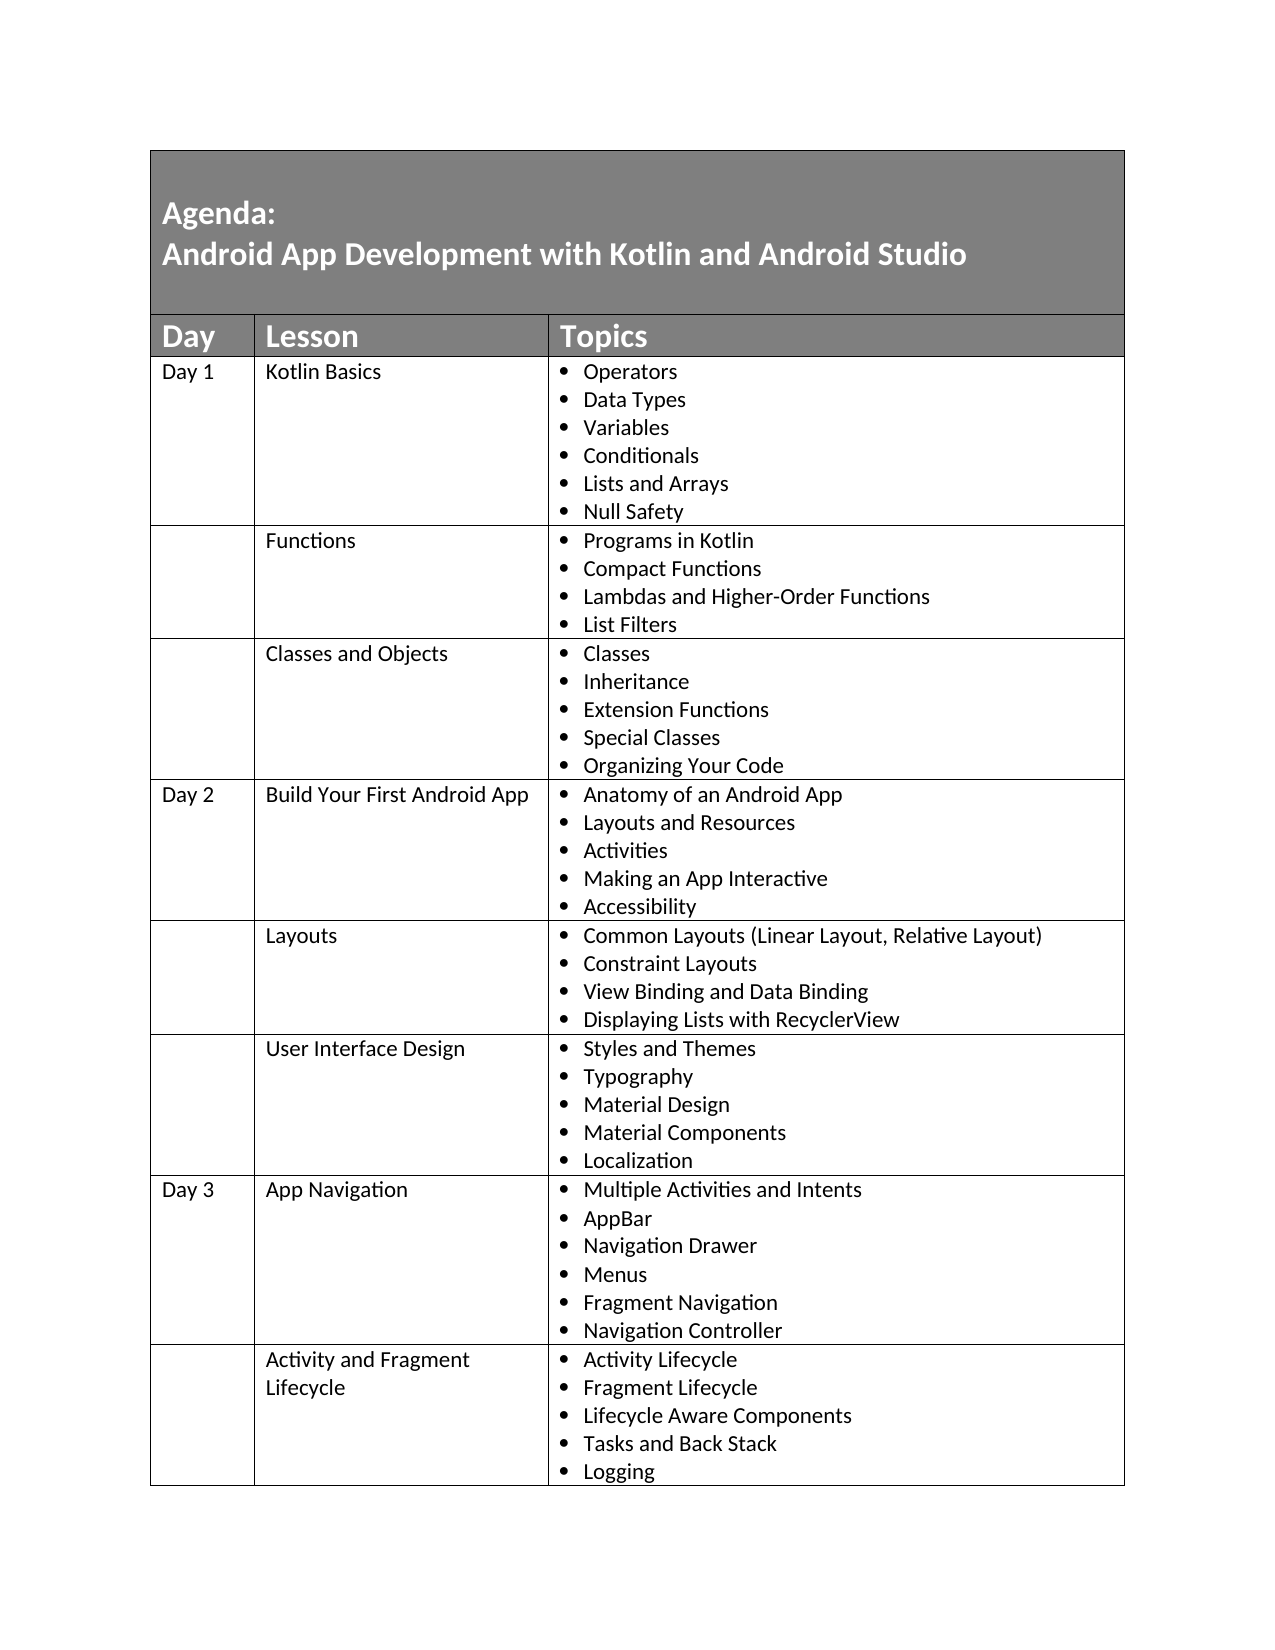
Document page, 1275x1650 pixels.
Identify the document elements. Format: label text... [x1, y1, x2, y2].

table_cell [151, 1345, 254, 1485]
table_cell App Navigation [255, 1176, 548, 1344]
table_cell [151, 639, 254, 779]
table_cell Layouts [255, 921, 548, 1033]
table_cell Anatomy of an Android App Layouts and Resources Activities Making an App Interactive Accessibility [549, 780, 1124, 920]
table_cell Classes Inheritance Extension Functions Special Classes Organizing Your Code [549, 639, 1124, 779]
table_cell Topics [549, 315, 1124, 356]
table_cell Day 3 [151, 1176, 254, 1344]
table_cell Multiple Activities and Intents AppBar Navigation Drawer Menus Fragment Navigation Navigation Controller [549, 1176, 1124, 1344]
table_cell [151, 921, 254, 1033]
table_cell [151, 526, 254, 638]
table_cell Classes and Objects [255, 639, 548, 779]
table_cell Lesson [255, 315, 548, 356]
table_cell Programs in Kotlin Compact Functions Lambdas and Higher-Order Functions List Filters [549, 526, 1124, 638]
table_cell Day 1 [151, 357, 254, 525]
table_cell Operators Data Types Variables Conditionals Lists and Arrays Null Safety [549, 357, 1124, 525]
table_cell Common Layouts (Linear Layout, Relative Layout) Constraint Layouts View Binding and Data Binding Displaying Lists with RecyclerView [549, 921, 1124, 1033]
table_cell Activity and Fragment Lifecycle [255, 1345, 548, 1485]
table_cell Functions [255, 526, 548, 638]
table_cell Build Your First Android App [255, 780, 548, 920]
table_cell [549, 1345, 1124, 1485]
table_cell User Interface Design [255, 1035, 548, 1174]
table_cell Styles and Themes Typography Material Design Material Components Localization [549, 1035, 1124, 1174]
table_header Agenda: Android App Development with Kotlin and Android Studio [151, 151, 1124, 314]
table_cell [151, 1035, 254, 1174]
table_cell Kotlin Basics [255, 357, 548, 525]
table_cell Day 2 [151, 780, 254, 920]
table_cell Day [151, 315, 254, 356]
